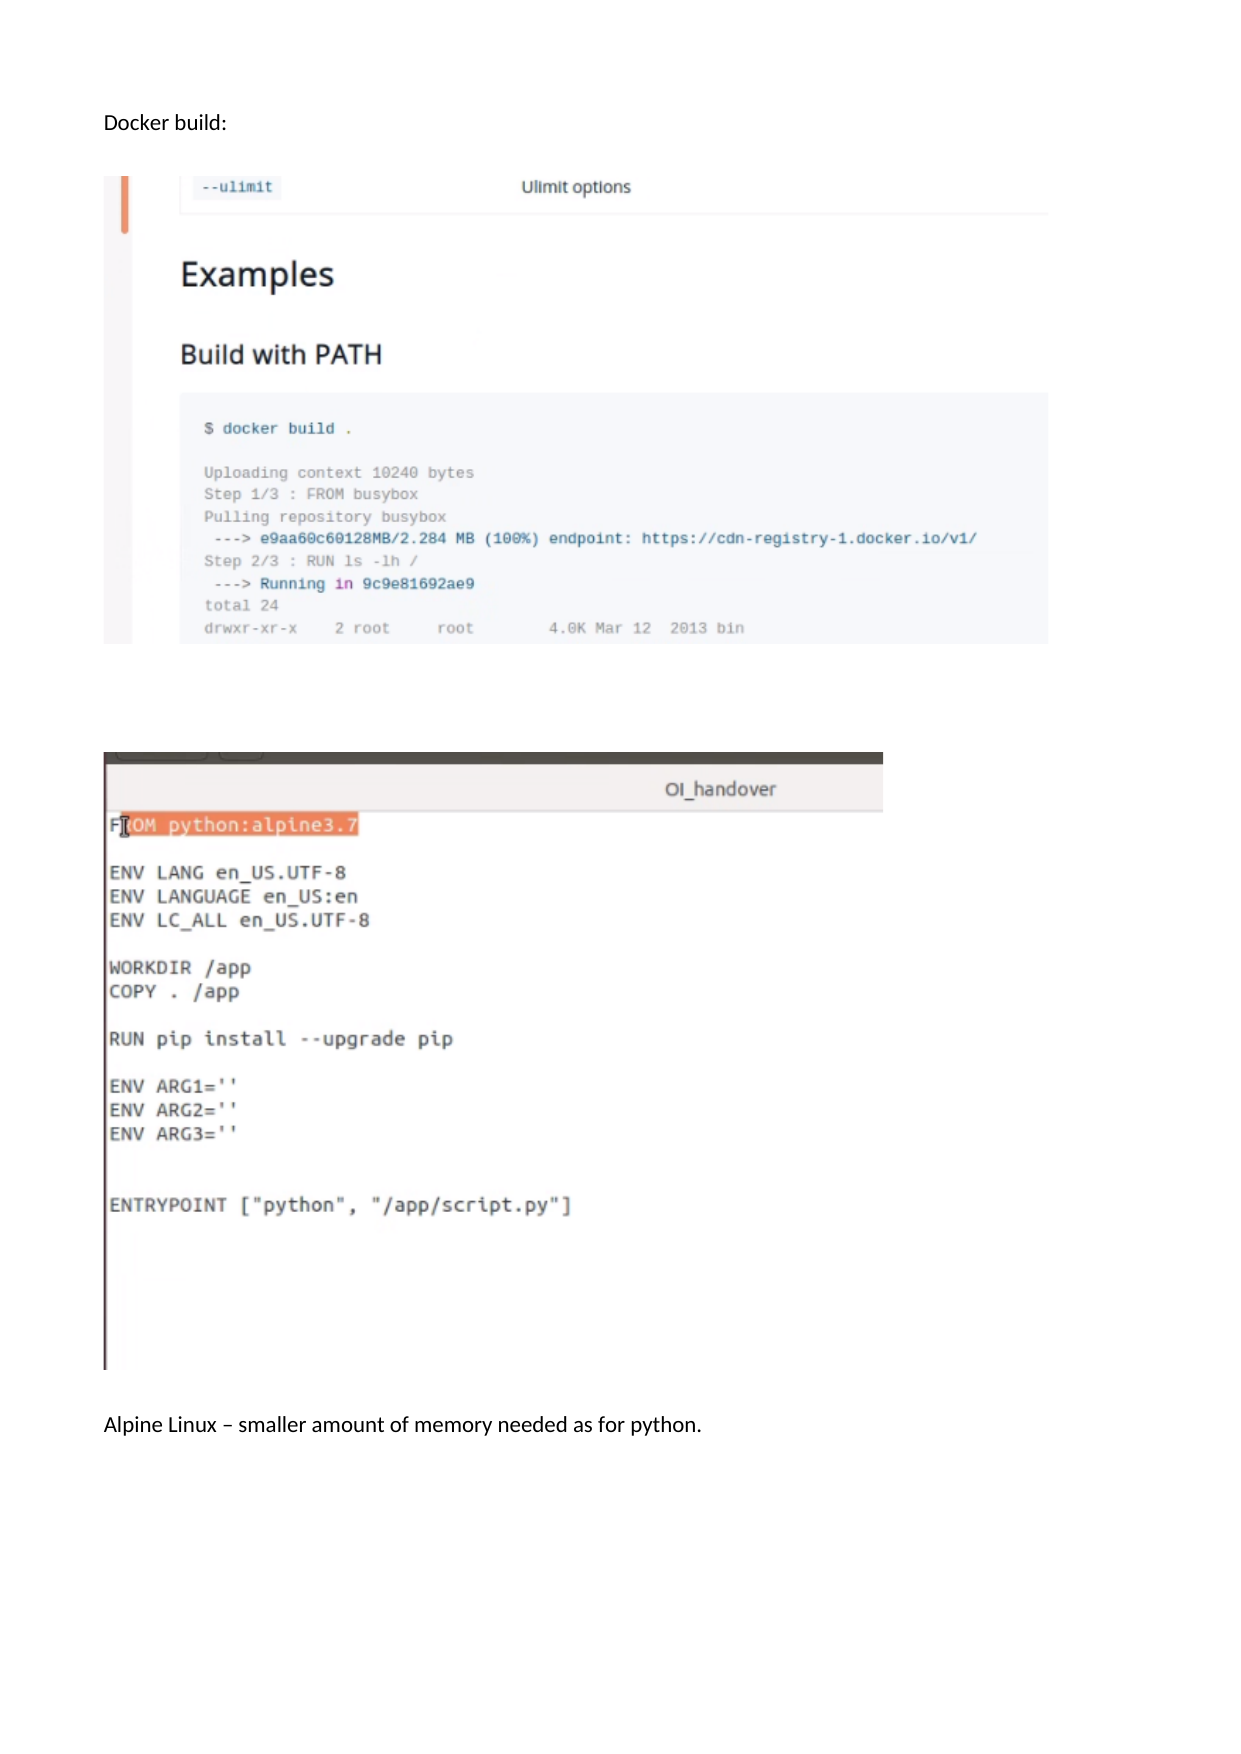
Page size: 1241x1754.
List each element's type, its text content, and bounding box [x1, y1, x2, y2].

picture [103, 176, 1049, 644]
text Docker build: [103, 108, 1152, 136]
text Alpine Linux – smaller amount of memory needed as for python. [103, 1410, 1152, 1438]
picture [103, 752, 884, 1370]
